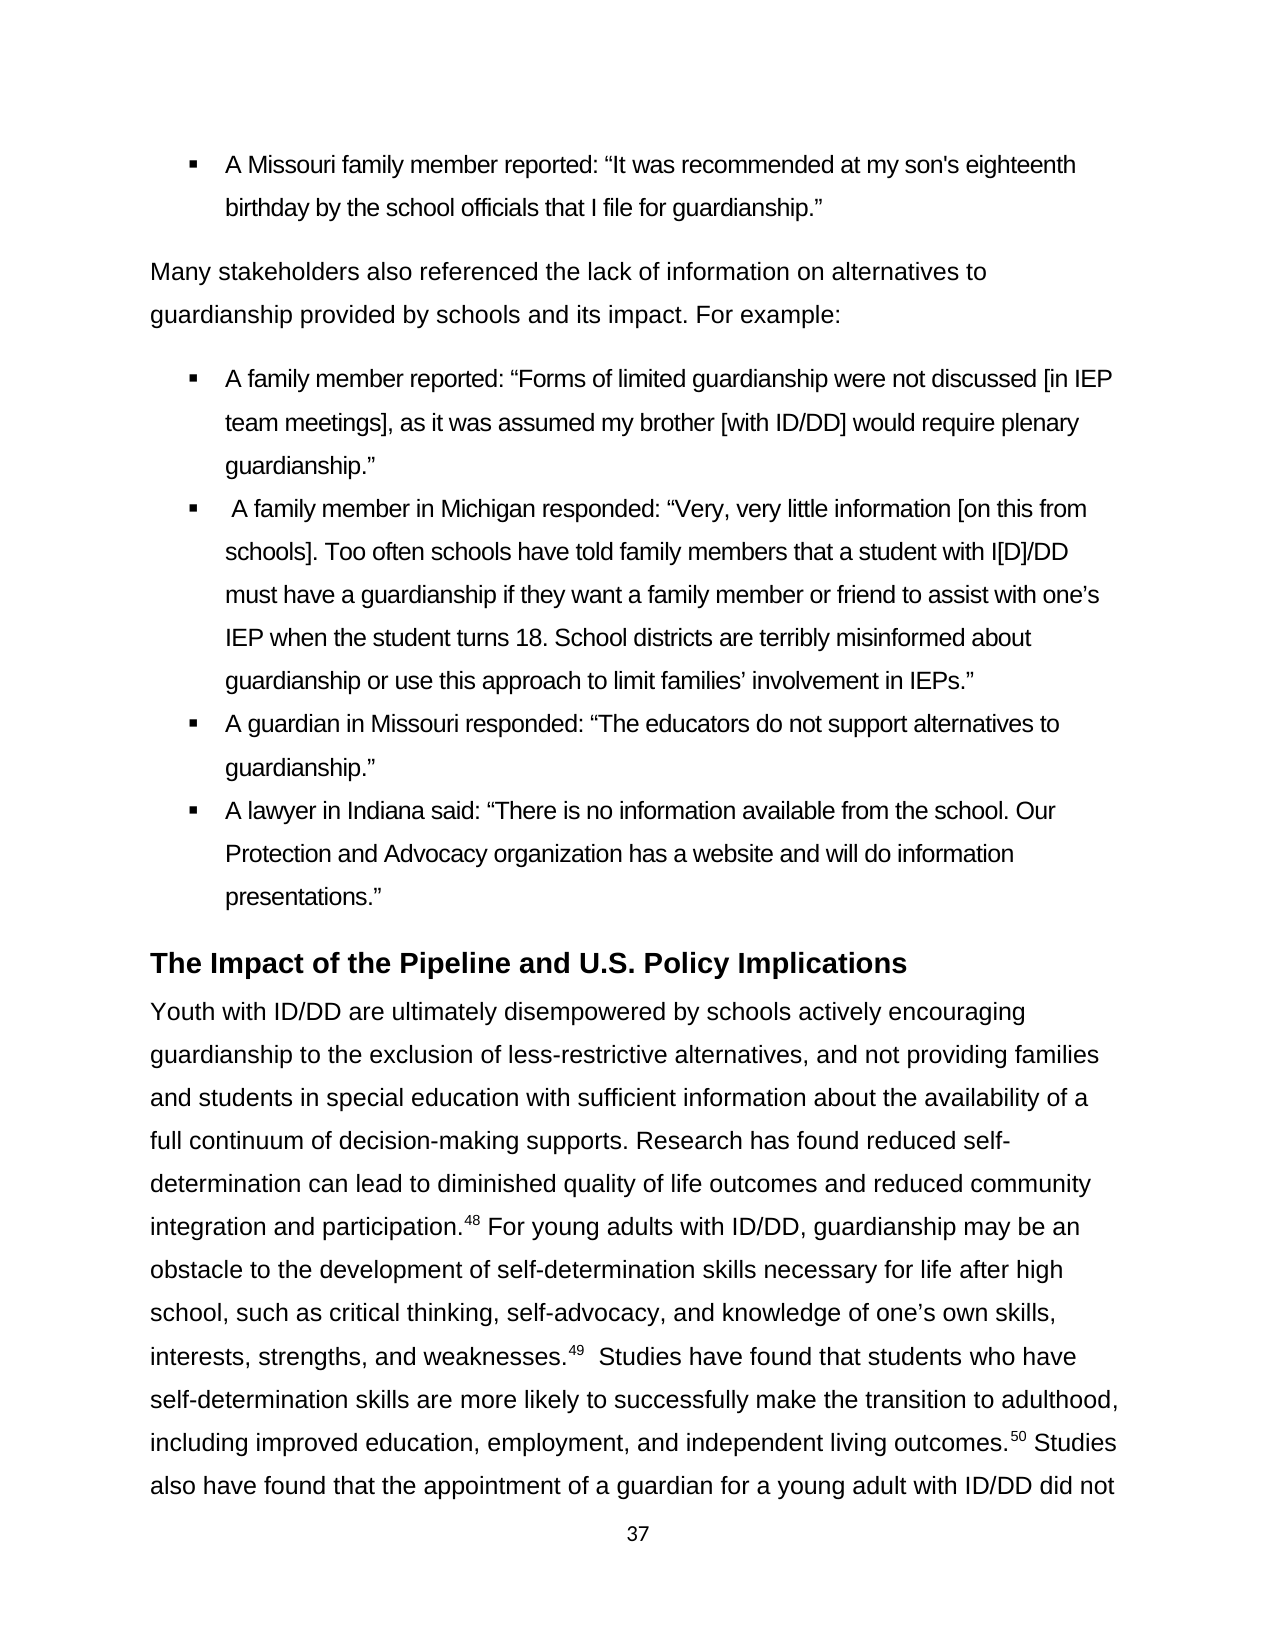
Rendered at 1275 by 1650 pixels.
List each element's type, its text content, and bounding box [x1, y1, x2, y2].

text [150, 996, 1125, 1499]
list A lawyer in Indiana said: “There is no information available from the school. Our Protection and Advocacy organization has a website and will do information presentations.” [187, 796, 1125, 911]
list A Missouri family member reported: “It was recommended at my son's eighteenth birthday by the school officials that I file for guardianship.” [187, 150, 1125, 222]
list A family member in Michigan responded: “Very, very little information [on this from schools]. Too often schools have told family members that a student with I[D]/DD must have a guardianship if they want a family member or friend to assist with one’s IEP when the student turns 18. School districts are terribly misinformed about guardianship or use this approach to limit families’ involvement in IEPs.” [187, 494, 1125, 695]
text Many stakeholders also referenced the lack of information on alternatives to guardianship provided by schools and its impact. For example: [150, 257, 1125, 329]
list A guardian in Missouri responded: “The educators do not support alternatives to guardianship.” [187, 709, 1125, 781]
subtitle The Impact of the Pipeline and U.S. Policy Implications [150, 946, 1125, 980]
list A family member reported: “Forms of limited guardianship were not discussed [in IEP team meetings], as it was assumed my brother [with ID/DD] would require plenary guardianship.” [187, 364, 1125, 479]
